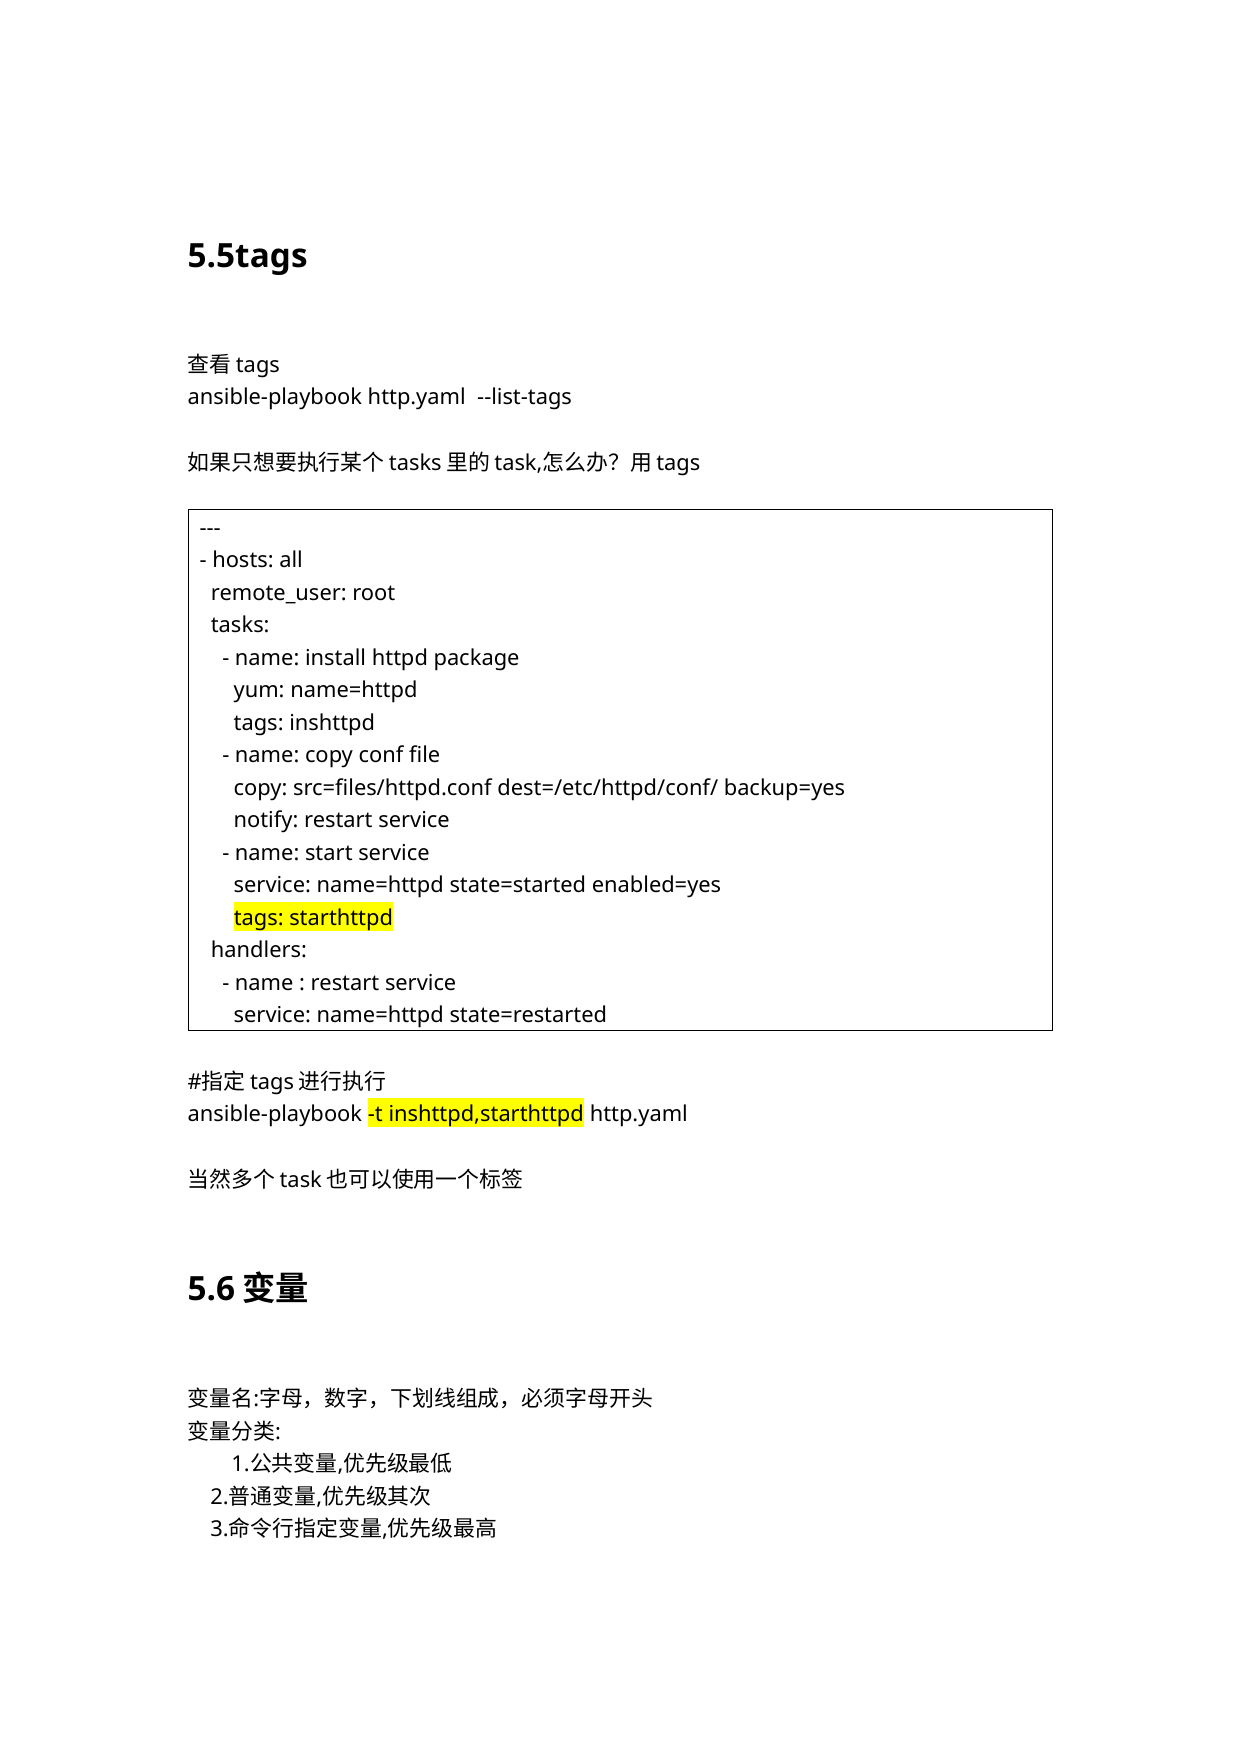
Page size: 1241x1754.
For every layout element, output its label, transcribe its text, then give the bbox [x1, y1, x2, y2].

text 当然多个task也可以使用一个标签 [187, 1161, 1053, 1194]
text 1.公共变量,优先级最低 [187, 1446, 1053, 1478]
text 变量名:字母，数字，下划线组成，必须字母开头 [187, 1381, 1053, 1413]
text 3.命令行指定变量,优先级最高 [187, 1511, 1053, 1543]
text ansible-playbook http.yaml --list-tags [187, 379, 1053, 412]
text #指定tags进行执行 [187, 1064, 1053, 1096]
subtitle 5.5tags [187, 222, 1053, 287]
table_header --- - hosts: all remote_user: root tasks: - name: install httpd package yum: name=httpd tags: inshttpd - name: copy conf file copy: src=files/httpd.conf dest=/etc/httpd/conf/ backup=yes notify: restart service - name: start service service: name=httpd state=started enabled=yes tags: starthttpd handlers: - name : restart service service: name=httpd state=restarted [189, 510, 1052, 1030]
text 2.普通变量,优先级其次 [187, 1478, 1053, 1511]
subtitle 5.6变量 [187, 1253, 1053, 1318]
text ansible-playbook -t inshttpd,starthttpd http.yaml [187, 1096, 1053, 1129]
text 如果只想要执行某个tasks里的task,怎么办？用tags [187, 444, 1053, 477]
text 变量分类: [187, 1413, 1053, 1446]
text 查看tags [187, 347, 1053, 379]
